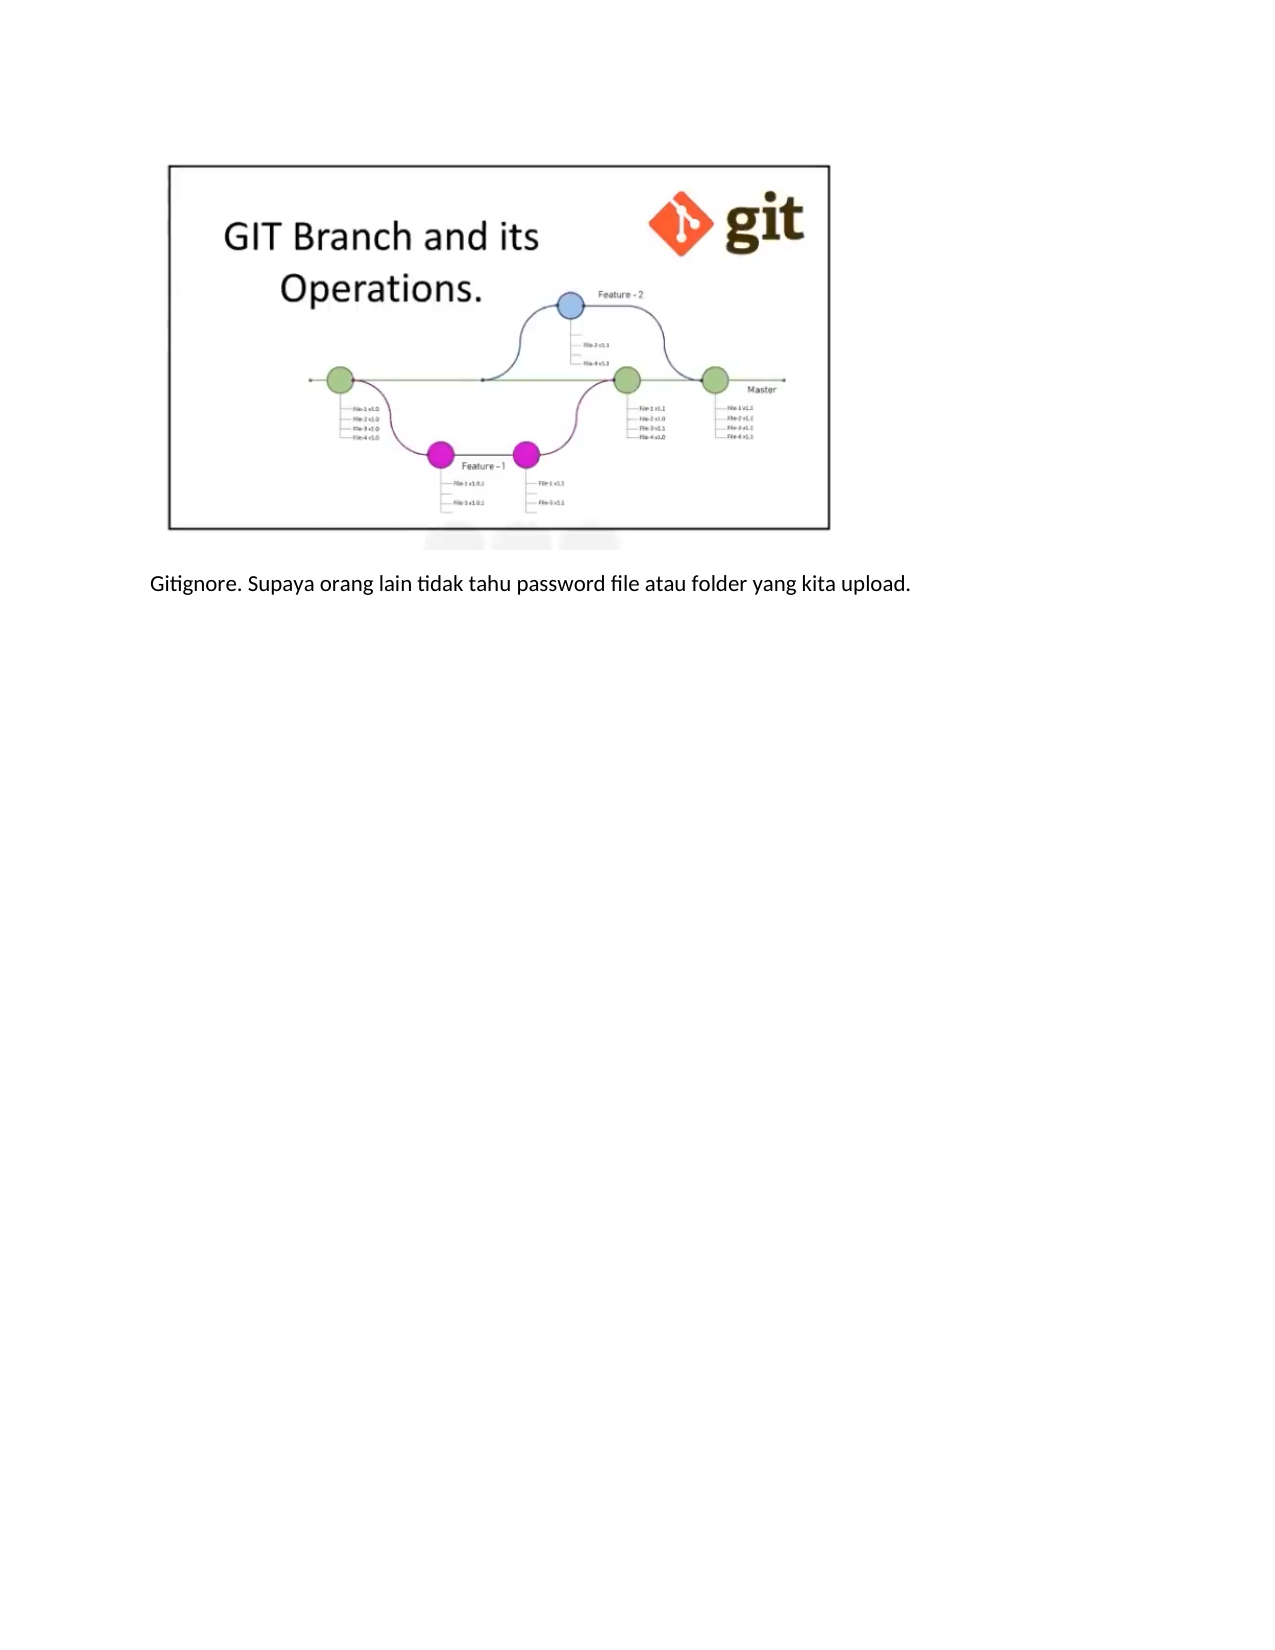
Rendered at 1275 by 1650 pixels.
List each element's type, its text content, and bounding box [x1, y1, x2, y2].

picture [150, 150, 860, 550]
text Gitignore. Supaya orang lain tidak tahu password file atau folder yang kita upload. [150, 569, 1125, 597]
